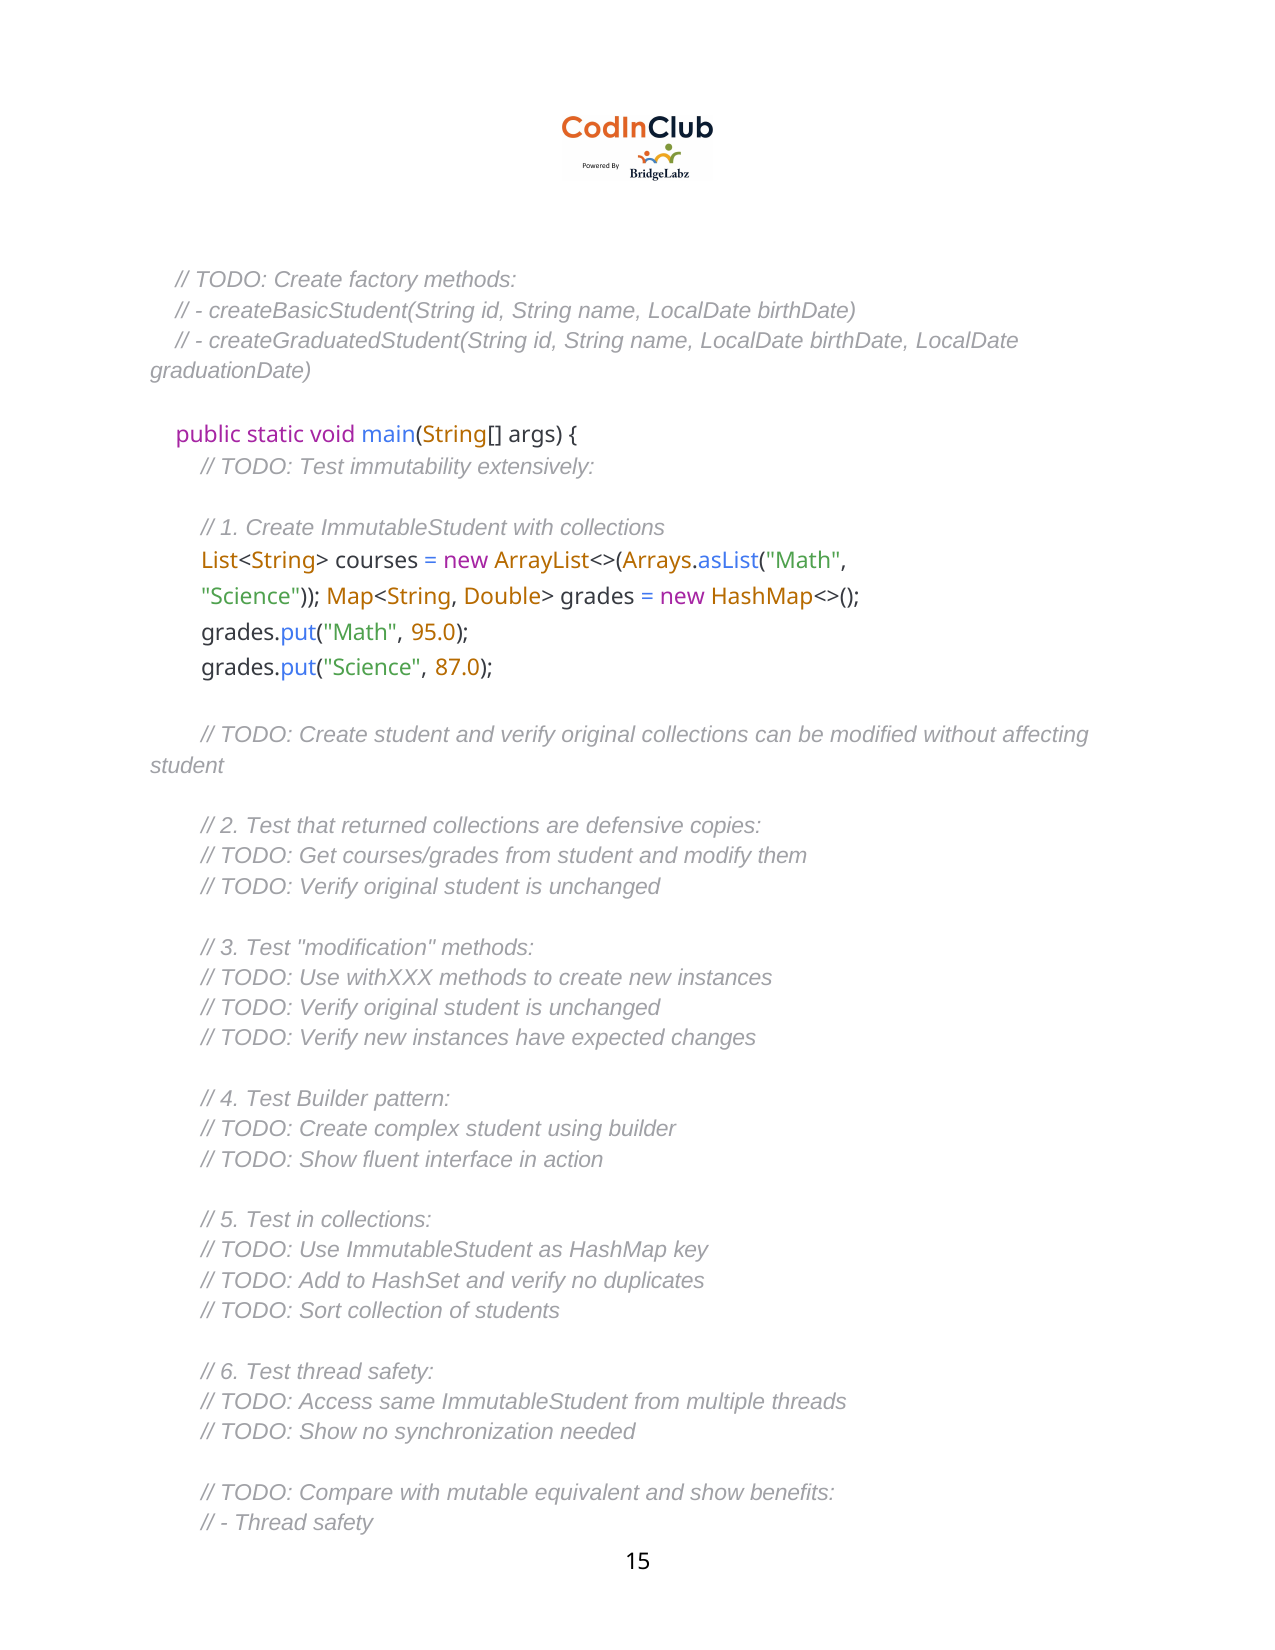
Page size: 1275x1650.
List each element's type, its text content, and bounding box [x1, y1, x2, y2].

text // - createBasicStudent(String id, String name, LocalDate birthDate) [175, 297, 1125, 323]
picture [562, 115, 714, 181]
text // TODO: Test immutability extensively: [201, 453, 1125, 479]
text public static void main(String[] args) { [175, 418, 1125, 449]
text // TODO: Sort collection of students [201, 1297, 1125, 1323]
text // 2. Test that returned collections are defensive copies: [201, 812, 1125, 838]
text // 5. Test in collections: [201, 1206, 1125, 1232]
text // 6. Test thread safety: [201, 1358, 1125, 1384]
text // TODO: Verify original student is unchanged [201, 994, 1125, 1020]
text // 4. Test Builder pattern: [201, 1085, 1125, 1111]
text // TODO: Access same ImmutableStudent from multiple threads [201, 1388, 1125, 1414]
text // 3. Test "modification" methods: [201, 933, 1125, 960]
text // TODO: Show fluent interface in action [201, 1146, 1125, 1172]
text // - createGraduatedStudent(String id, String name, LocalDate birthDate, LocalDate graduationDate) [150, 327, 1125, 384]
text // 1. Create ImmutableStudent with collections [201, 514, 1125, 540]
text // TODO: Verify original student is unchanged [201, 873, 1125, 899]
text // TODO: Create factory methods: [175, 266, 1125, 293]
text // TODO: Create complex student using builder [201, 1115, 1125, 1142]
text grades.put("Math", 95.0); [201, 616, 1125, 647]
text // TODO: Get courses/grades from student and modify them [201, 842, 1125, 869]
text // - Thread safety [201, 1509, 1125, 1536]
text // TODO: Add to HashSet and verify no duplicates [201, 1267, 1125, 1293]
text // TODO: Create student and verify original collections can be modified without affecting student [150, 721, 1125, 778]
text // TODO: Show no synchronization needed [201, 1418, 1125, 1445]
text // TODO: Compare with mutable equivalent and show benefits: [201, 1479, 1125, 1505]
text List<String> courses = new ArrayList<>(Arrays.asList("Math", "Science")); Map<String, Double> grades = new HashMap<>(); [201, 544, 948, 611]
text // TODO: Use ImmutableStudent as HashMap key [201, 1236, 1125, 1263]
text // TODO: Use withXXX methods to create new instances [201, 964, 1125, 990]
text grades.put("Science", 87.0); [201, 651, 1125, 682]
text // TODO: Verify new instances have expected changes [201, 1024, 1125, 1051]
